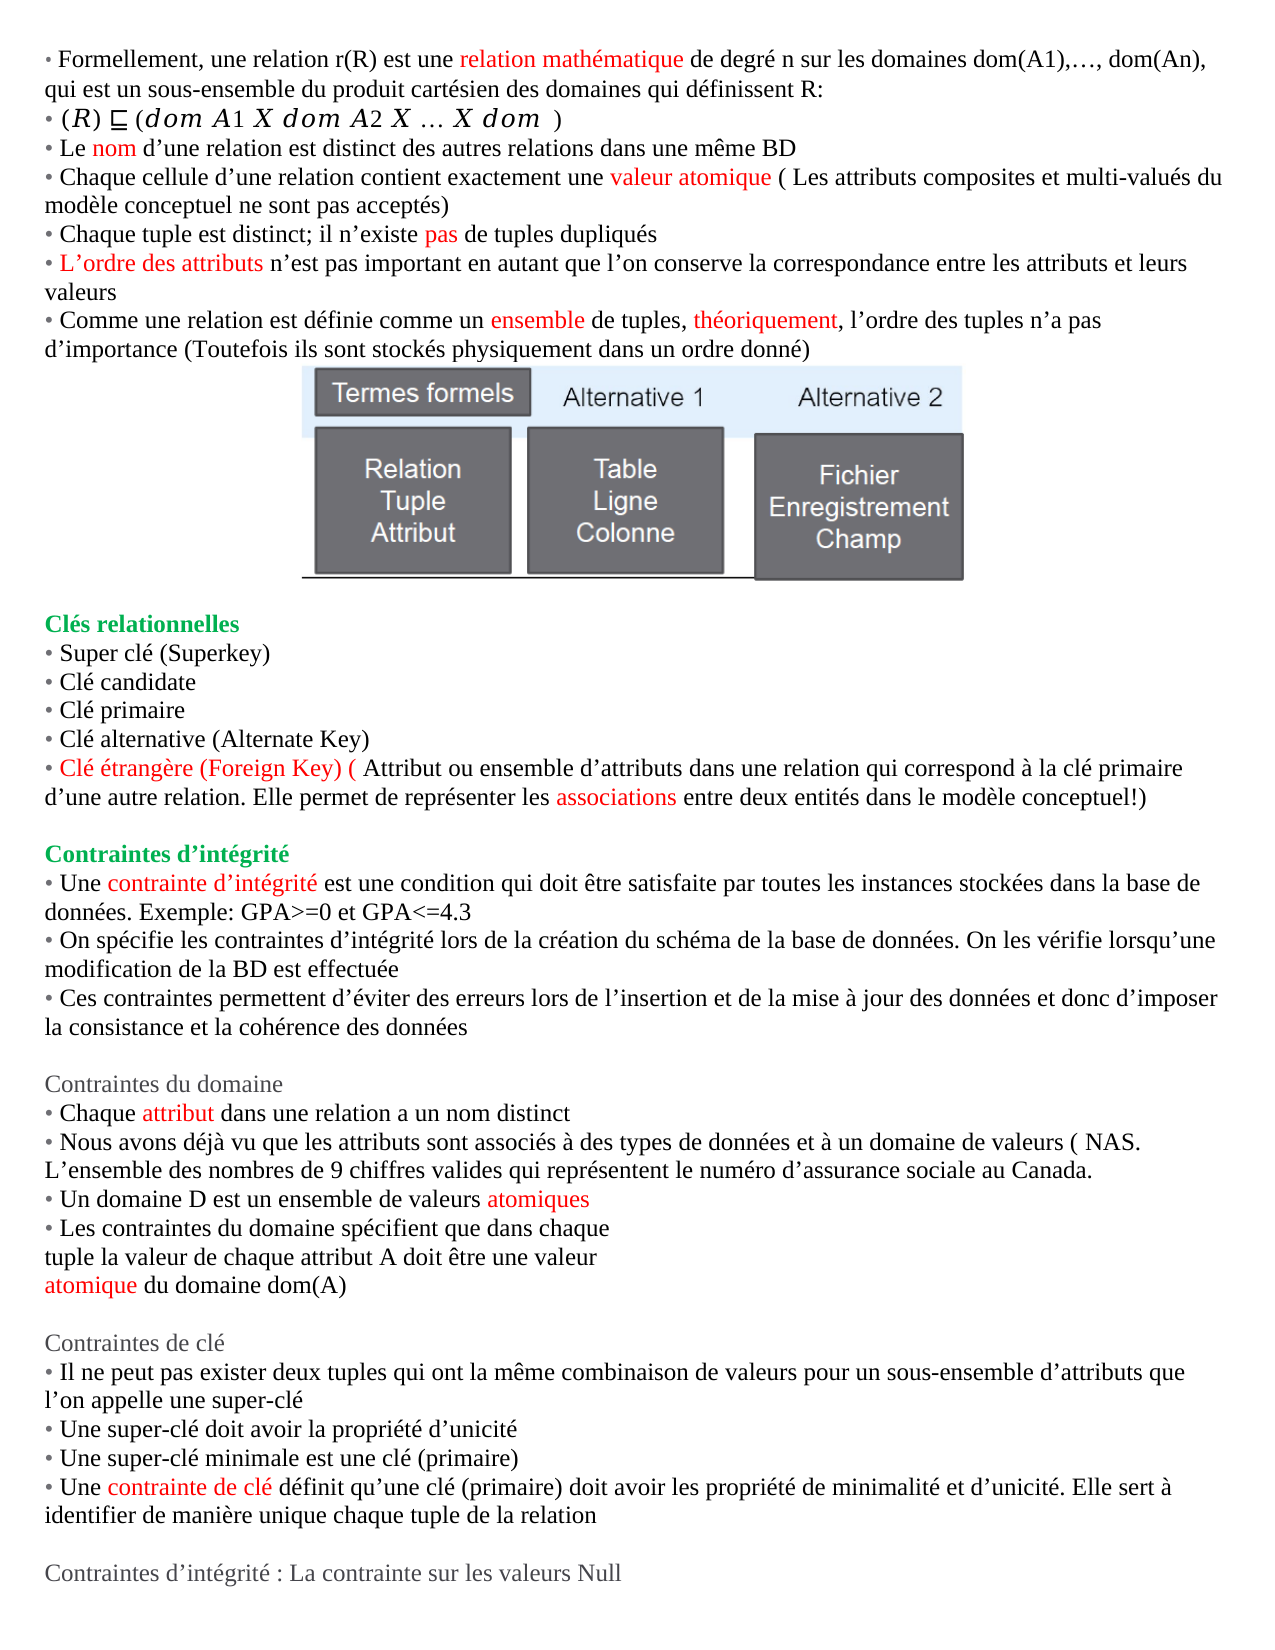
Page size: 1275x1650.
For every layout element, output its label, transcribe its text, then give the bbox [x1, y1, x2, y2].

text • Formellement, une relation r(R) est une relation mathématique de degré n sur les domaines dom(A1),…, dom(An), qui est un sous-ensemble du produit cartésien des domaines qui définissent R: [44, 44, 1226, 103]
text • Nous avons déjà vu que les attributs sont associés à des types de données et à un domaine de valeurs ( NAS. L’ensemble des nombres de 9 chiffres valides qui représentent le numéro d’assurance sociale au Canada. [44, 1127, 1226, 1184]
picture [300, 362, 970, 581]
text Contraintes du domaine [44, 1069, 1226, 1098]
text • Comme une relation est définie comme un ensemble de tuples, théoriquement, l’ordre des tuples n’a pas d’importance (Toutefois ils sont stockés physiquement dans un ordre donné) [44, 305, 1226, 363]
text • Clé étrangère (Foreign Key) ( Attribut ou ensemble d’attributs dans une relation qui correspond à la clé primaire d’une autre relation. Elle permet de représenter les associations entre deux entités dans le modèle conceptuel!) [44, 753, 1226, 810]
text • Il ne peut pas exister deux tuples qui ont la même combinaison de valeurs pour un sous-ensemble d’attributs que l’on appelle une super-clé [44, 1357, 1226, 1414]
text Contraintes d’intégrité : La contrainte sur les valeurs Null [44, 1558, 1226, 1587]
text • Une contrainte d’intégrité est une condition qui doit être satisfaite par toutes les instances stockées dans la base de données. Exemple: GPA>=0 et GPA<=4.3 [44, 868, 1226, 925]
text • On spécifie les contraintes d’intégrité lors de la création du schéma de la base de données. On les vérifie lorsqu’une modification de la BD est effectuée [44, 925, 1226, 983]
text • Les contraintes du domaine spécifient que dans chaque [44, 1213, 1226, 1242]
text Contraintes de clé [44, 1328, 1226, 1357]
text Clés relationnelles [44, 609, 1226, 638]
text • Ces contraintes permettent d’éviter des erreurs lors de l’insertion et de la mise à jour des données et donc d’imposer la consistance et la cohérence des données [44, 983, 1226, 1040]
text • Un domaine D est un ensemble de valeurs atomiques [44, 1184, 1226, 1213]
text atomique du domaine dom(A) [44, 1270, 1226, 1299]
text tuple la valeur de chaque attribut A doit être une valeur [44, 1242, 1226, 1270]
text • Le nom d’une relation est distinct des autres relations dans une même BD [44, 133, 1226, 162]
text • Chaque cellule d’une relation contient exactement une valeur atomique ( Les attributs composites et multi-valués du modèle conceptuel ne sont pas acceptés) [44, 162, 1226, 219]
text • Une contrainte de clé définit qu’une clé (primaire) doit avoir les propriété de minimalité et d’unicité. Elle sert à identifier de manière unique chaque tuple de la relation [44, 1472, 1226, 1529]
text • Chaque tuple est distinct; il n’existe pas de tuples dupliqués [44, 219, 1226, 248]
text • Une super-clé doit avoir la propriété d’unicité [44, 1414, 1226, 1443]
text • L’ordre des attributs n’est pas important en autant que l’on conserve la correspondance entre les attributs et leurs valeurs [44, 248, 1226, 305]
text • (𝑅) ⊑ (𝑑𝑜𝑚 𝐴1 𝑋 𝑑𝑜𝑚 𝐴2 𝑋 … 𝑋 𝑑𝑜𝑚 ) [44, 103, 1226, 133]
text • Une super-clé minimale est une clé (primaire) [44, 1443, 1226, 1472]
text • Chaque attribut dans une relation a un nom distinct [44, 1098, 1226, 1127]
text • Clé candidate [44, 667, 1226, 695]
text • Super clé (Superkey) [44, 638, 1226, 667]
text Contraintes d’intégrité [44, 839, 1226, 868]
text • Clé primaire [44, 695, 1226, 724]
text • Clé alternative (Alternate Key) [44, 724, 1226, 753]
